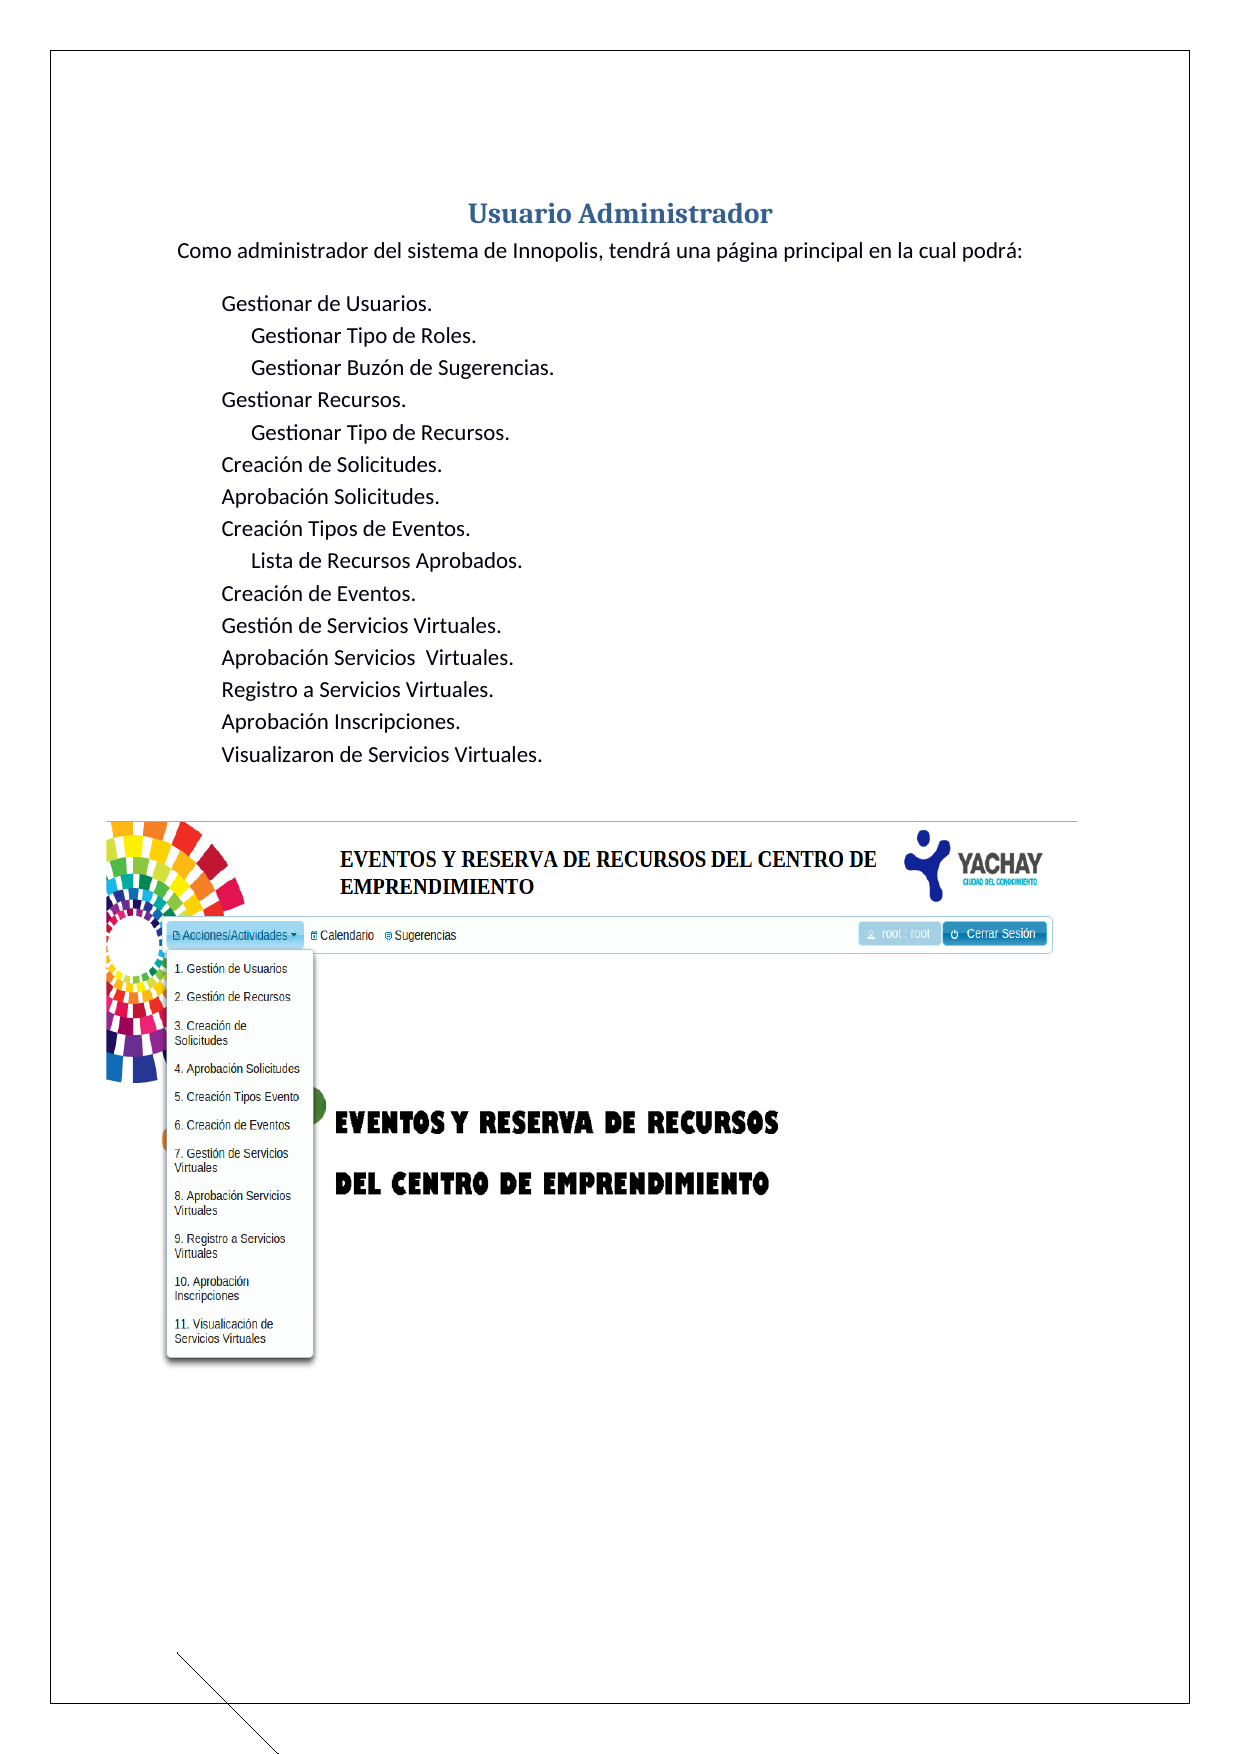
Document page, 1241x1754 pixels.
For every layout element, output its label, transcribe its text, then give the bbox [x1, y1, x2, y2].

text Gestionar Buzón de Sugerencias. [177, 353, 1063, 381]
text Como administrador del sistema de Innopolis, tendrá una página principal en la cual podrá: [177, 236, 1063, 264]
text Gestionar de Usuarios. [177, 289, 1063, 317]
text Visualizaron de Servicios Virtuales. [177, 740, 1063, 768]
text Gestión de Servicios Virtuales. [177, 611, 1063, 639]
text Gestionar Tipo de Recursos. [177, 418, 1063, 446]
text Gestionar Recursos. [177, 386, 1063, 414]
picture [106, 821, 1078, 1375]
text Creación de Eventos. [177, 579, 1063, 607]
text Gestionar Tipo de Roles. [177, 321, 1063, 349]
text Aprobación Servicios Virtuales. [177, 643, 1063, 671]
text Aprobación Inscripciones. [177, 707, 1063, 736]
text Usuario Administrador [177, 197, 1063, 231]
text Creación Tipos de Eventos. [177, 514, 1063, 542]
text Lista de Recursos Aprobados. [177, 547, 1063, 574]
text Registro a Servicios Virtuales. [177, 675, 1063, 703]
text Aprobación Solicitudes. [177, 482, 1063, 510]
text Creación de Solicitudes. [177, 450, 1063, 478]
